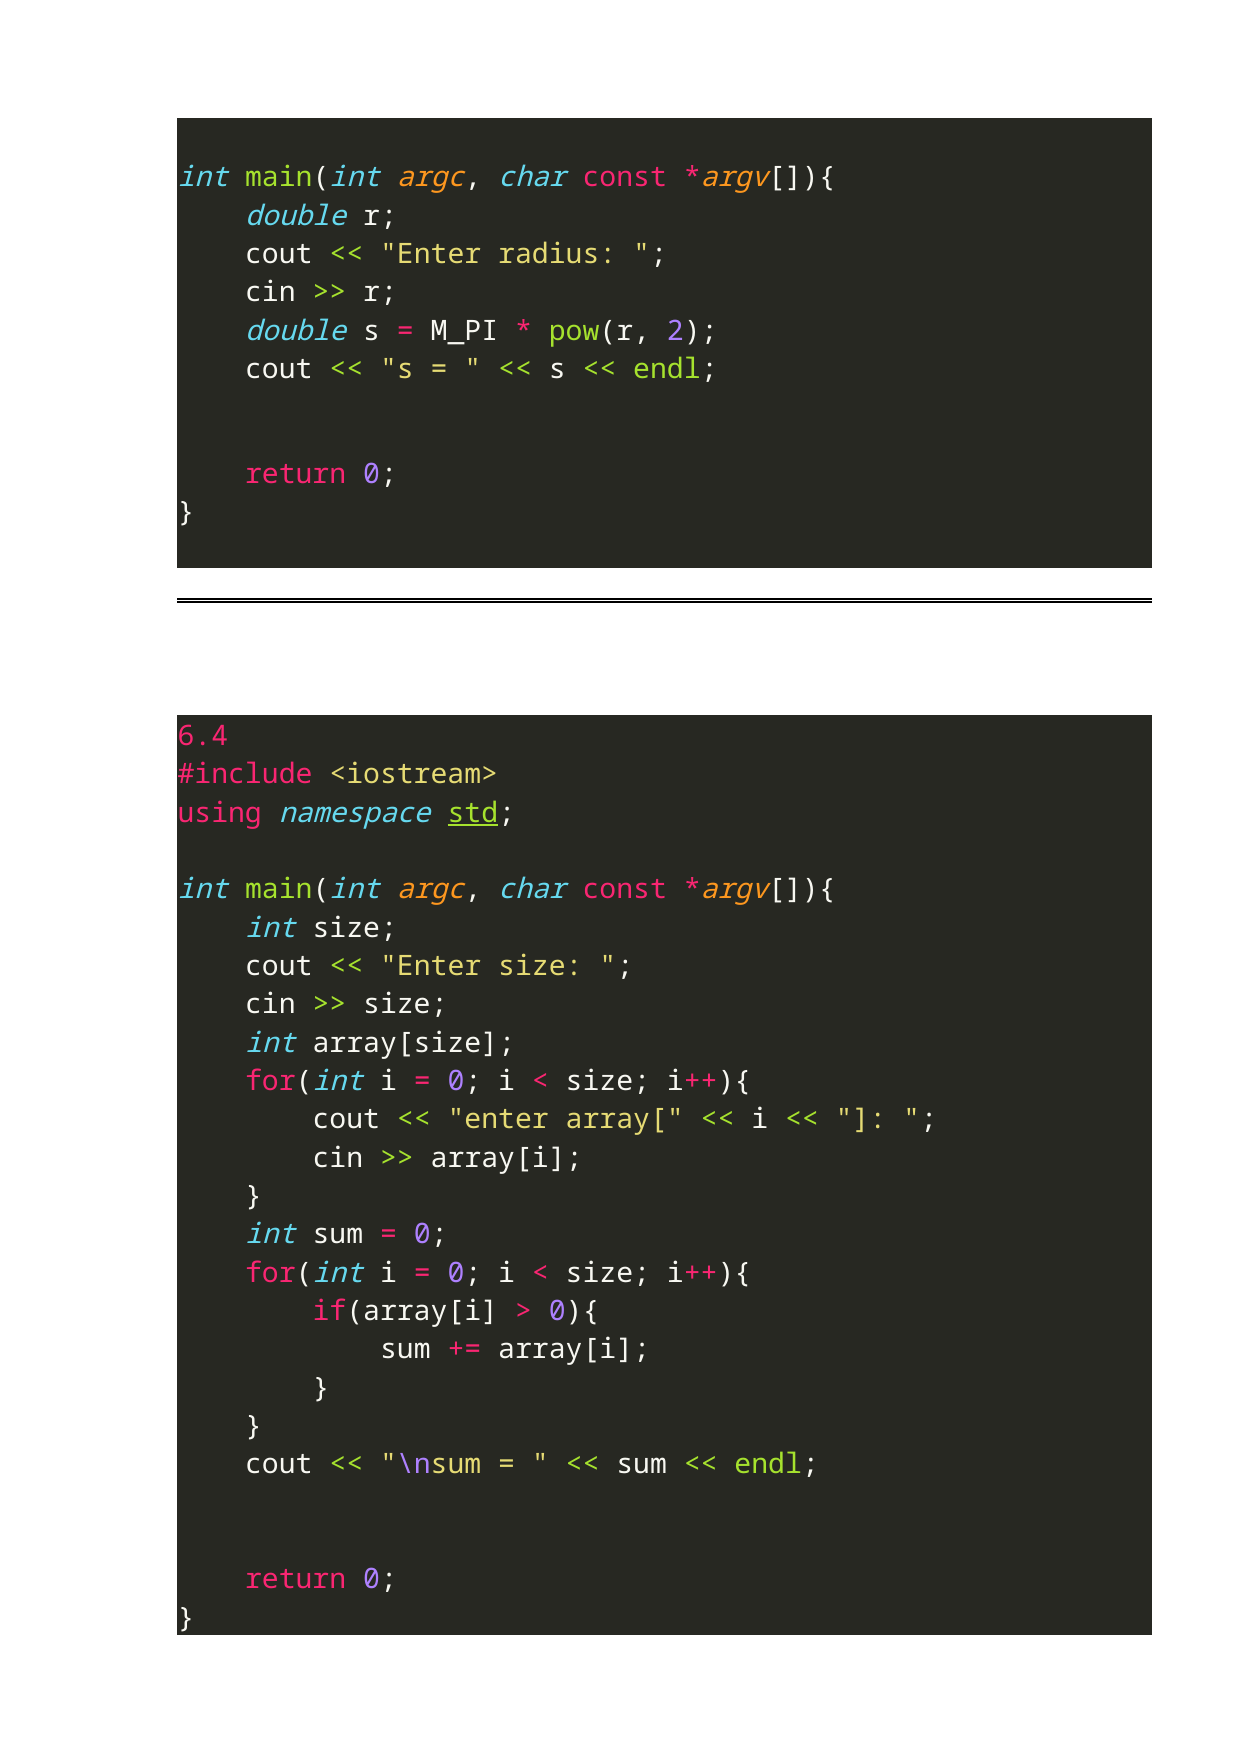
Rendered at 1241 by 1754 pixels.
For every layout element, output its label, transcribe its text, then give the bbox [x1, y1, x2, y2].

text cin >> r; [177, 271, 1152, 310]
text } [177, 1175, 1152, 1214]
text } [177, 1597, 1152, 1635]
text cout << "\nsum = " << sum << endl; [177, 1444, 1152, 1482]
text int size; [177, 907, 1152, 945]
text #include <iostream> [177, 754, 1152, 792]
text for(int i = 0; i < size; i++){ [177, 1060, 1152, 1099]
text return 0; [177, 1559, 1152, 1597]
text } [177, 1367, 1152, 1405]
text } [177, 491, 1152, 529]
text if(array[i] > 0){ [177, 1290, 1152, 1329]
text double s = M_PI * pow(r, 2); [177, 310, 1152, 348]
text cout << "Enter radius: "; [177, 233, 1152, 271]
text sum += array[i]; [177, 1329, 1152, 1367]
text for(int i = 0; i < size; i++){ [177, 1252, 1152, 1290]
text 6.4 [177, 715, 1152, 754]
text using namespace std; [177, 792, 1152, 830]
text cout << "Enter size: "; [177, 945, 1152, 984]
text cout << "s = " << s << endl; [177, 348, 1152, 386]
text int sum = 0; [177, 1214, 1152, 1252]
text int main(int argc, char const *argv[]){ [177, 869, 1152, 907]
text int array[size]; [177, 1022, 1152, 1060]
text return 0; [177, 453, 1152, 491]
text cin >> size; [177, 984, 1152, 1022]
text int main(int argc, char const *argv[]){ [177, 156, 1152, 195]
text } [177, 1405, 1152, 1444]
text cout << "enter array[" << i << "]: "; [177, 1099, 1152, 1137]
text cin >> array[i]; [177, 1137, 1152, 1175]
text double r; [177, 195, 1152, 233]
